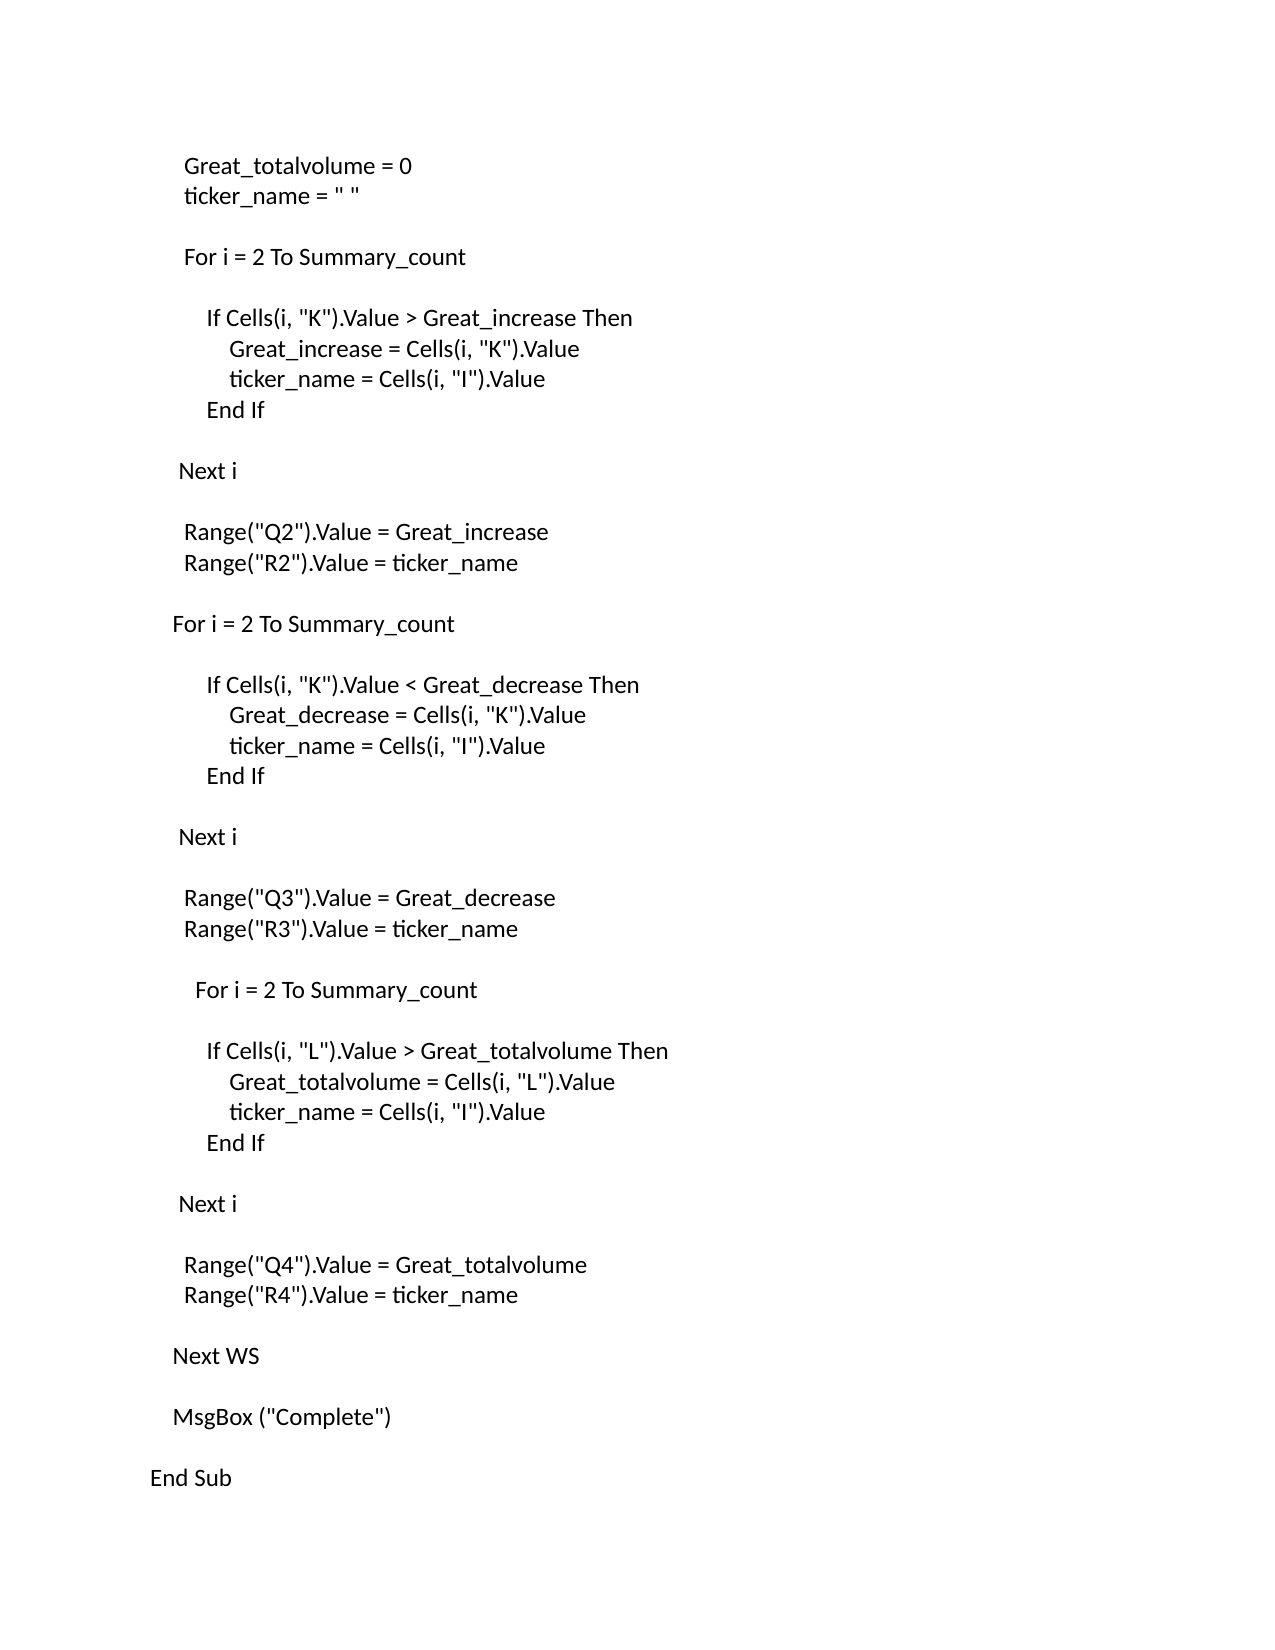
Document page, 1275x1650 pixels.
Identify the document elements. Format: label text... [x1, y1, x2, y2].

text MsgBox ("Complete") [150, 1401, 1125, 1432]
text Range("R4").Value = ticker_name [150, 1279, 1125, 1310]
text For i = 2 To Summary_count [150, 608, 1125, 638]
text Range("Q4").Value = Great_totalvolume [150, 1249, 1125, 1279]
text Next i [150, 455, 1125, 486]
text Next i [150, 821, 1125, 852]
text ticker_name = Cells(i, "I").Value [150, 730, 1125, 760]
text For i = 2 To Summary_count [150, 242, 1125, 272]
text End If [150, 394, 1125, 425]
text If Cells(i, "K").Value < Great_decrease Then [150, 669, 1125, 699]
text ticker_name = Cells(i, "I").Value [150, 1096, 1125, 1127]
text Great_totalvolume = Cells(i, "L").Value [150, 1066, 1125, 1096]
text Great_totalvolume = 0 [150, 150, 1125, 181]
text Range("Q3").Value = Great_decrease [150, 882, 1125, 913]
text If Cells(i, "L").Value > Great_totalvolume Then [150, 1035, 1125, 1066]
text ticker_name = Cells(i, "I").Value [150, 364, 1125, 394]
text End If [150, 760, 1125, 791]
text End If [150, 1127, 1125, 1157]
text For i = 2 To Summary_count [150, 974, 1125, 1004]
text If Cells(i, "K").Value > Great_increase Then [150, 303, 1125, 333]
text End Sub [150, 1462, 1125, 1493]
text Range("Q2").Value = Great_increase [150, 516, 1125, 547]
text Range("R2").Value = ticker_name [150, 547, 1125, 577]
text Next i [150, 1188, 1125, 1218]
text Great_increase = Cells(i, "K").Value [150, 333, 1125, 364]
text ticker_name = " " [150, 181, 1125, 211]
text Great_decrease = Cells(i, "K").Value [150, 699, 1125, 730]
text Next WS [150, 1340, 1125, 1371]
text Range("R3").Value = ticker_name [150, 913, 1125, 943]
